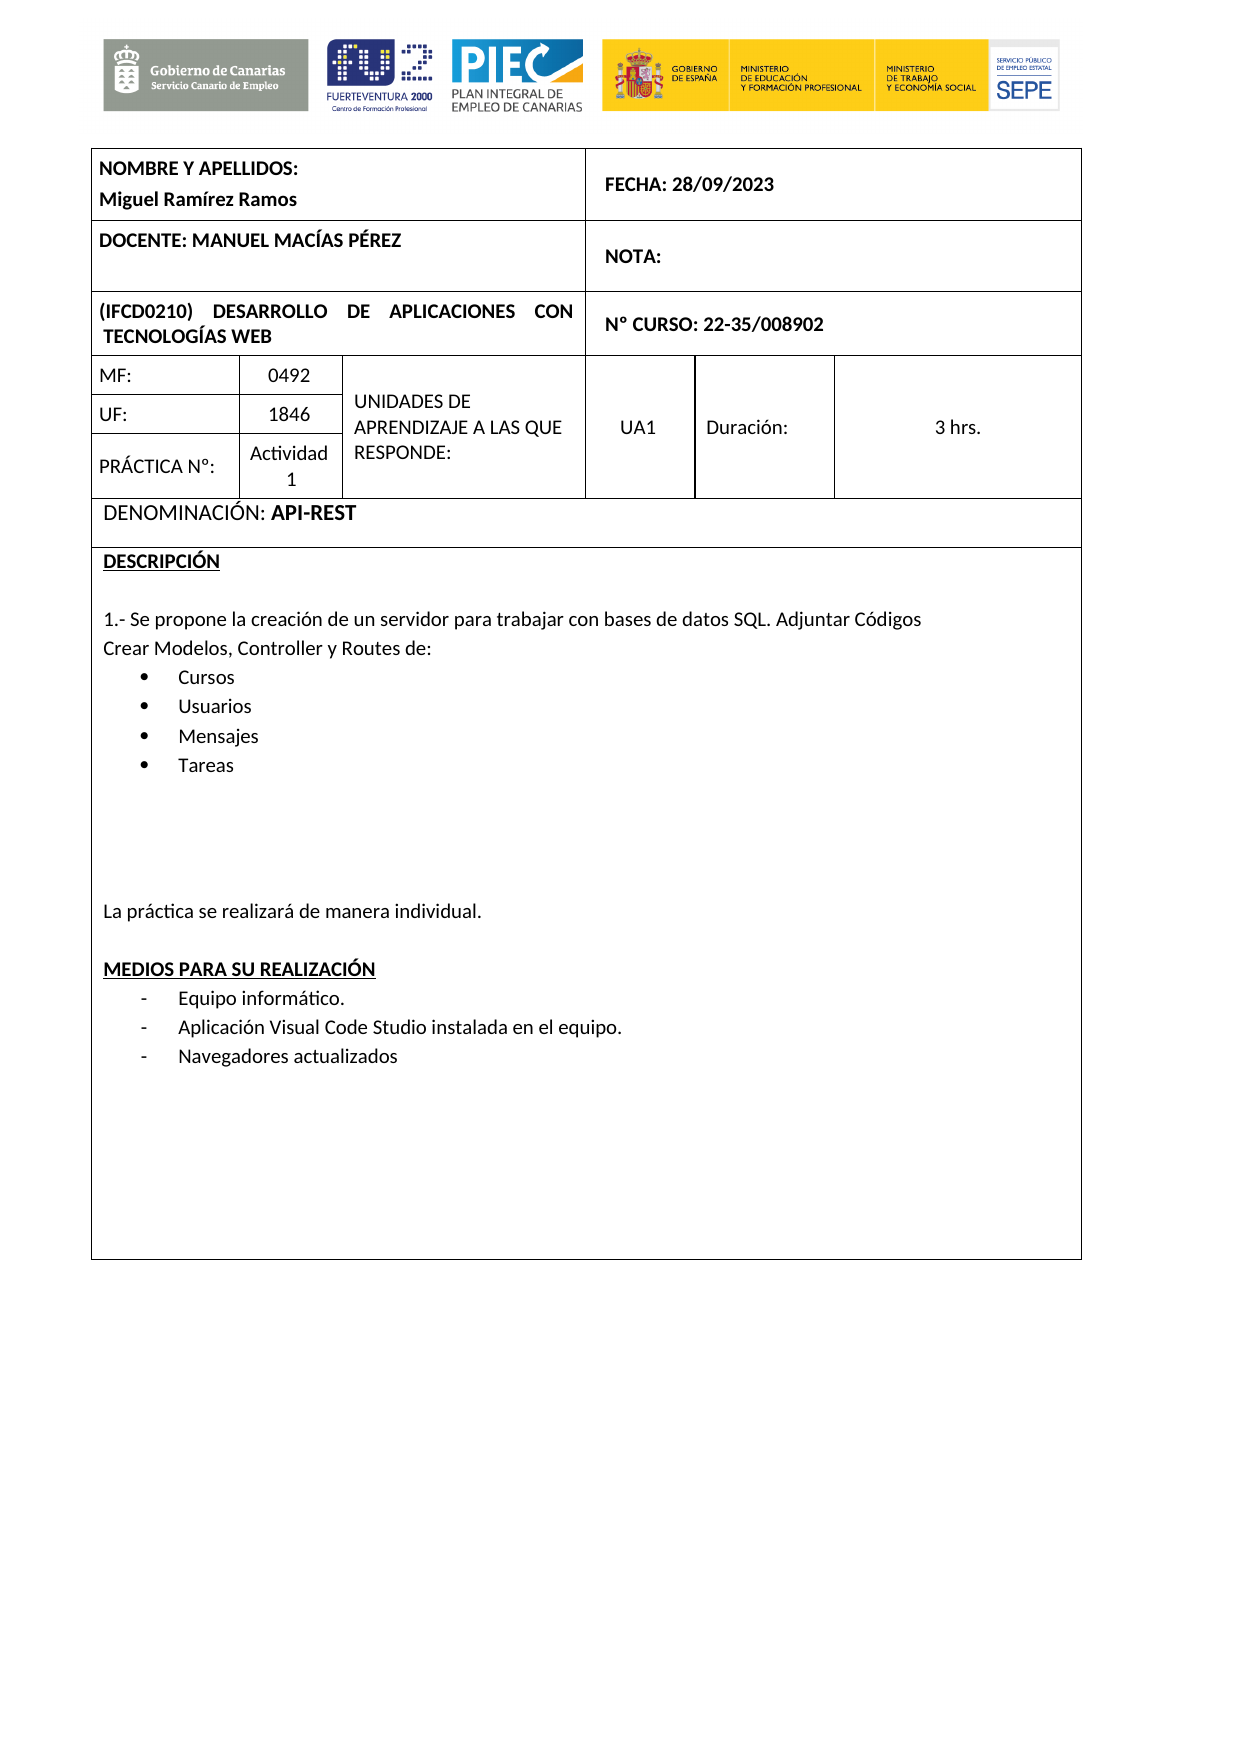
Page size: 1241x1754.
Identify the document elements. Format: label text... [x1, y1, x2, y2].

table_cell DOCENTE: MANUEL MACÍAS PÉREZ [92, 221, 585, 291]
table_header NOMBRE Y APELLIDOS: Miguel Ramírez Ramos [92, 149, 585, 220]
table_cell 1846 [240, 395, 342, 433]
table_cell DESCRIPCIÓN 1.- Se propone la creación de un servidor para trabajar con bases de datos SQL. Adjuntar Códigos Crear Modelos, Controller y Routes de: Cursos Usuarios Mensajes Tareas La práctica se realizará de manera individual. MEDIOS PARA SU REALIZACIÓN Equipo informático. Aplicación Visual Code Studio instalada en el equipo. Navegadores actualizados [92, 548, 1081, 1259]
picture [79, 18, 1084, 134]
table_cell UA1 [586, 356, 694, 497]
table_cell UNIDADES DE APRENDIZAJE A LAS QUE RESPONDE: [343, 356, 585, 497]
table_cell Actividad 1 [240, 434, 342, 497]
table_header FECHA: 28/09/2023 [586, 149, 1081, 220]
table_cell Nº CURSO: 22-35/008902 [586, 292, 1081, 355]
table_cell Duración: [696, 356, 834, 497]
table_cell 0492 [240, 356, 342, 394]
table_cell DENOMINACIÓN: API-REST [92, 499, 1081, 547]
table_cell NOTA: [586, 221, 1081, 291]
table_cell PRÁCTICA Nº: [92, 434, 239, 497]
table_cell 3 hrs. [835, 356, 1081, 497]
table_cell (IFCD0210) DESARROLLO DE APLICACIONES CON TECNOLOGÍAS WEB [92, 292, 585, 355]
table_cell UF: [92, 395, 239, 433]
table_cell MF: [92, 356, 239, 394]
